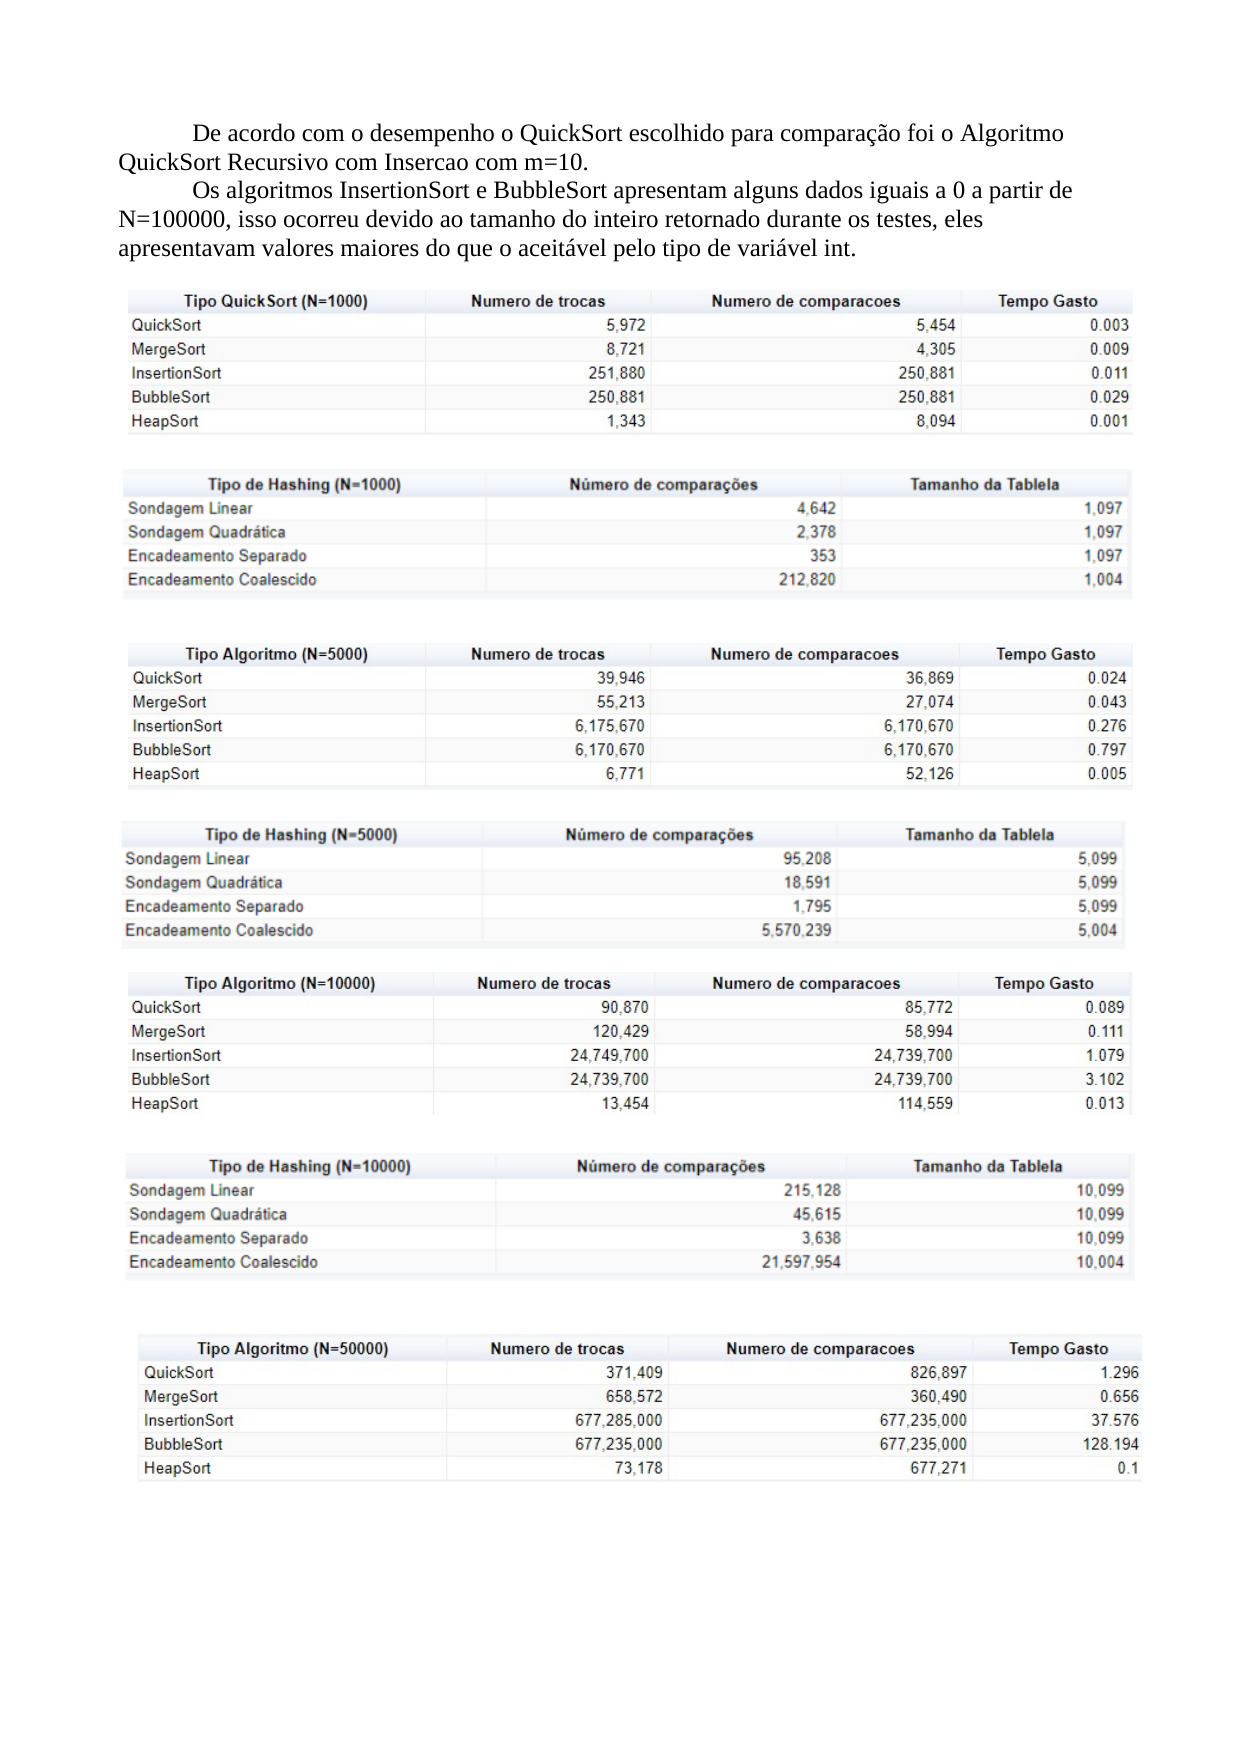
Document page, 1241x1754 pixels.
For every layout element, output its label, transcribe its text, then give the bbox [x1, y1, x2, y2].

text Os algoritmos InsertionSort e BubbleSort apresentam alguns dados iguais a 0 a partir de N=100000, isso ocorreu devido ao tamanho do inteiro retornado durante os testes, eles apresentavam valores maiores do que o aceitável pelo tipo de variável int. [118, 176, 1122, 262]
picture [128, 643, 1133, 790]
picture [118, 817, 1129, 958]
picture [128, 290, 1133, 435]
picture [137, 1334, 1143, 1482]
picture [128, 972, 1133, 1115]
picture [118, 463, 1139, 615]
text De acordo com o desempenho o QuickSort escolhido para comparação foi o Algoritmo QuickSort Recursivo com Insercao com m=10. [118, 118, 1122, 176]
picture [118, 1142, 1139, 1286]
